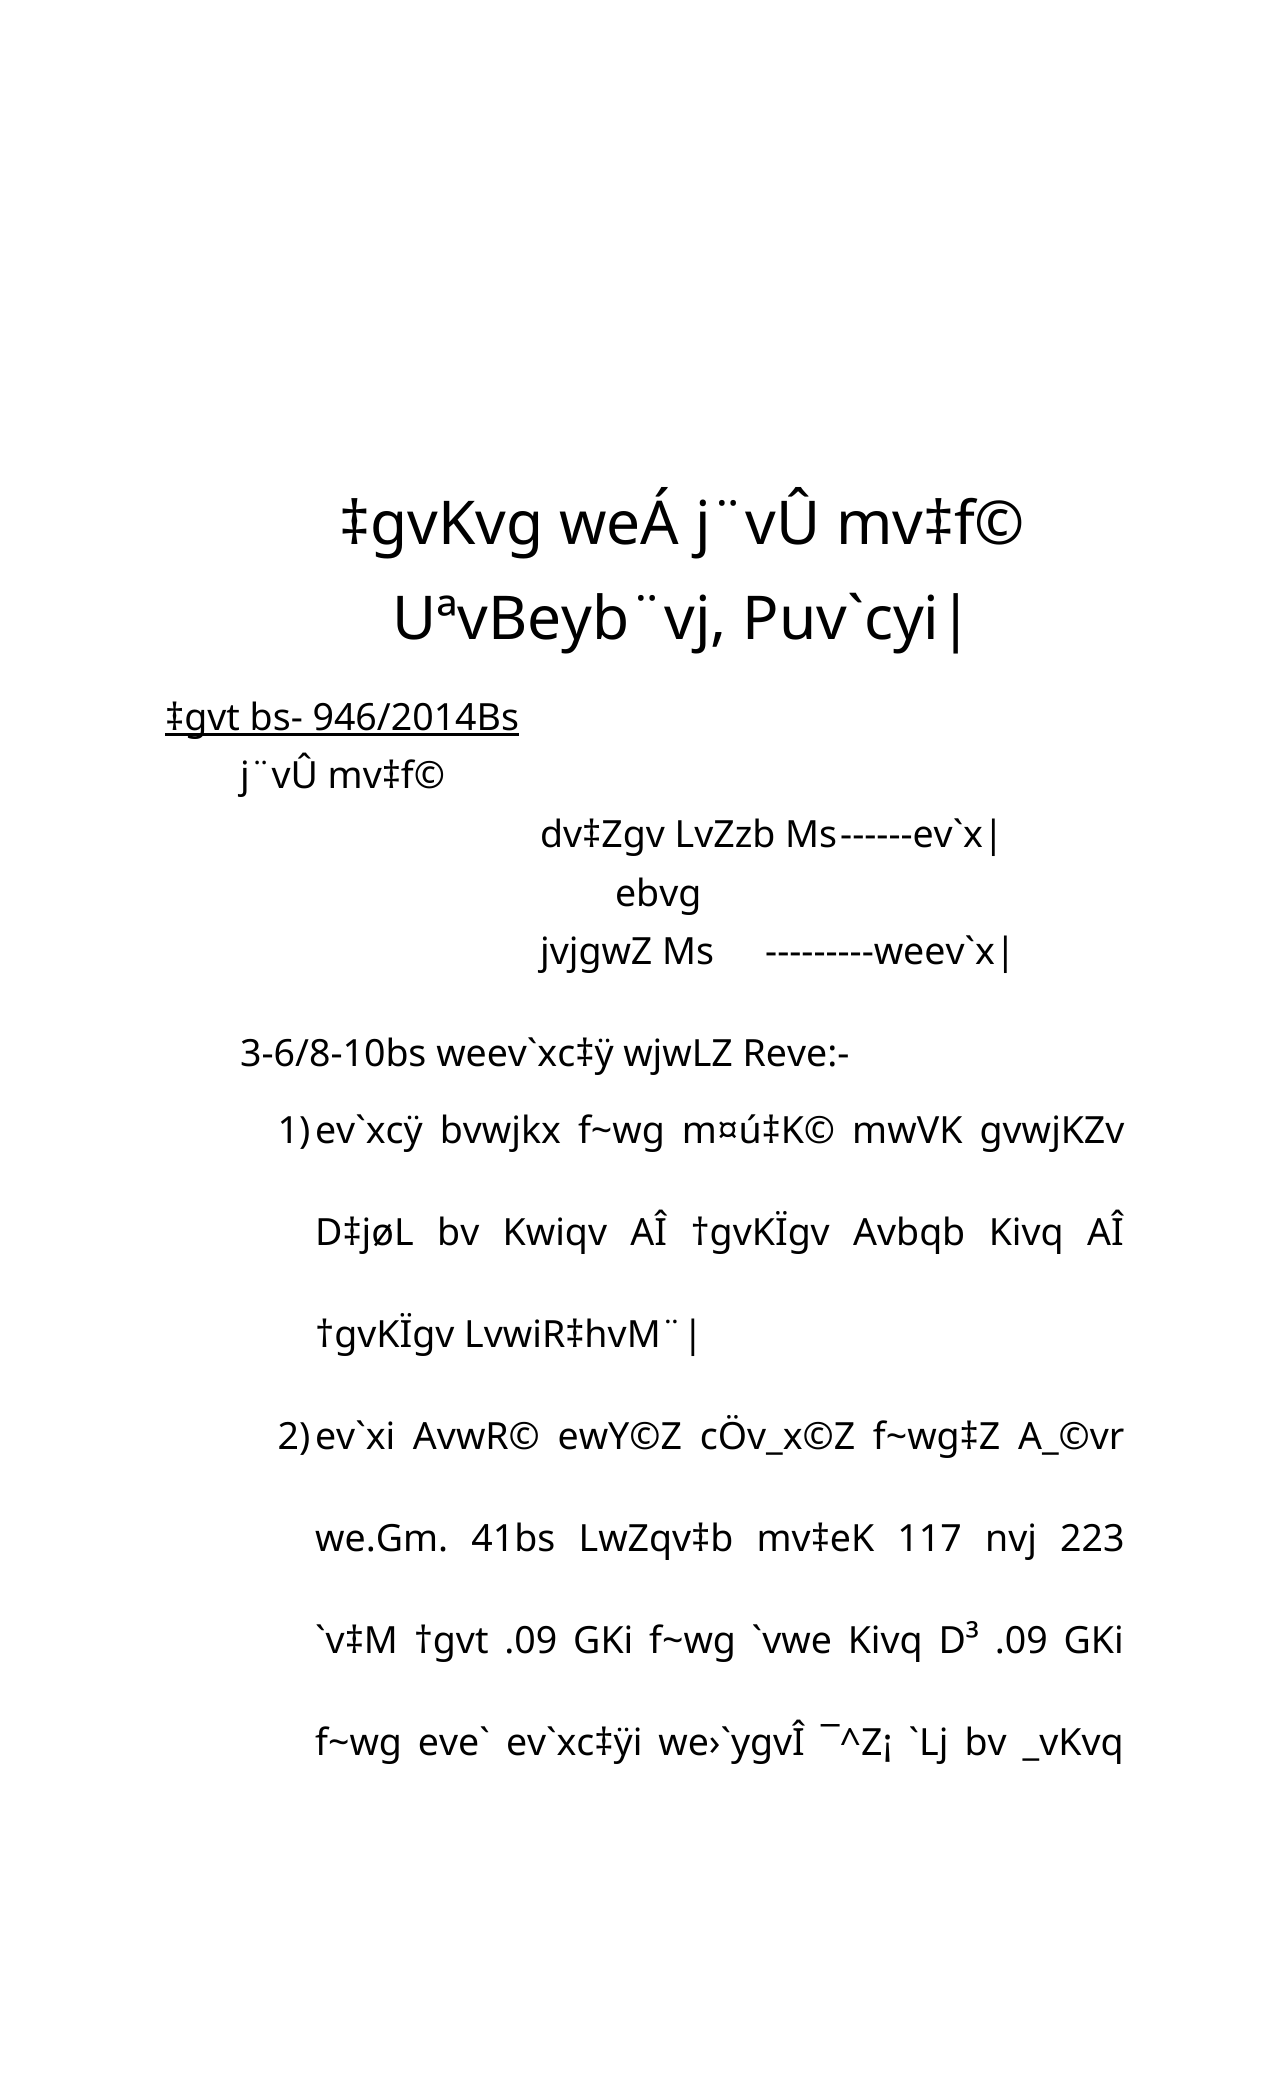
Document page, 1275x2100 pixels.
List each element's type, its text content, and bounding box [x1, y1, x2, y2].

text j¨vÛ mv‡f© [240, 749, 1125, 800]
text ‡gvKvg weÁ j¨vÛ mv‡f© UªvBeyb¨vj, Puv`cyi| [240, 480, 1125, 657]
text dv‡Zgv LvZzb Ms ------ev`x| [540, 807, 1125, 858]
text 3-6/8-10bs weev`xc‡ÿ wjwLZ Reve:- [240, 1027, 1125, 1078]
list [277, 1409, 1125, 1767]
list ev`xcÿ bvwjkx f~wg m¤ú‡K© mwVK gvwjKZv D‡jøL bv Kwiqv AÎ †gvKÏgv Avbqb Kivq AÎ †gvKÏgv LvwiR‡hvM¨| [277, 1103, 1125, 1358]
text ‡gvt bs- 946/2014Bs [165, 690, 1125, 741]
text jvjgwZ Ms ---------weev`x| [540, 924, 1125, 976]
text ebvg [540, 866, 1125, 917]
